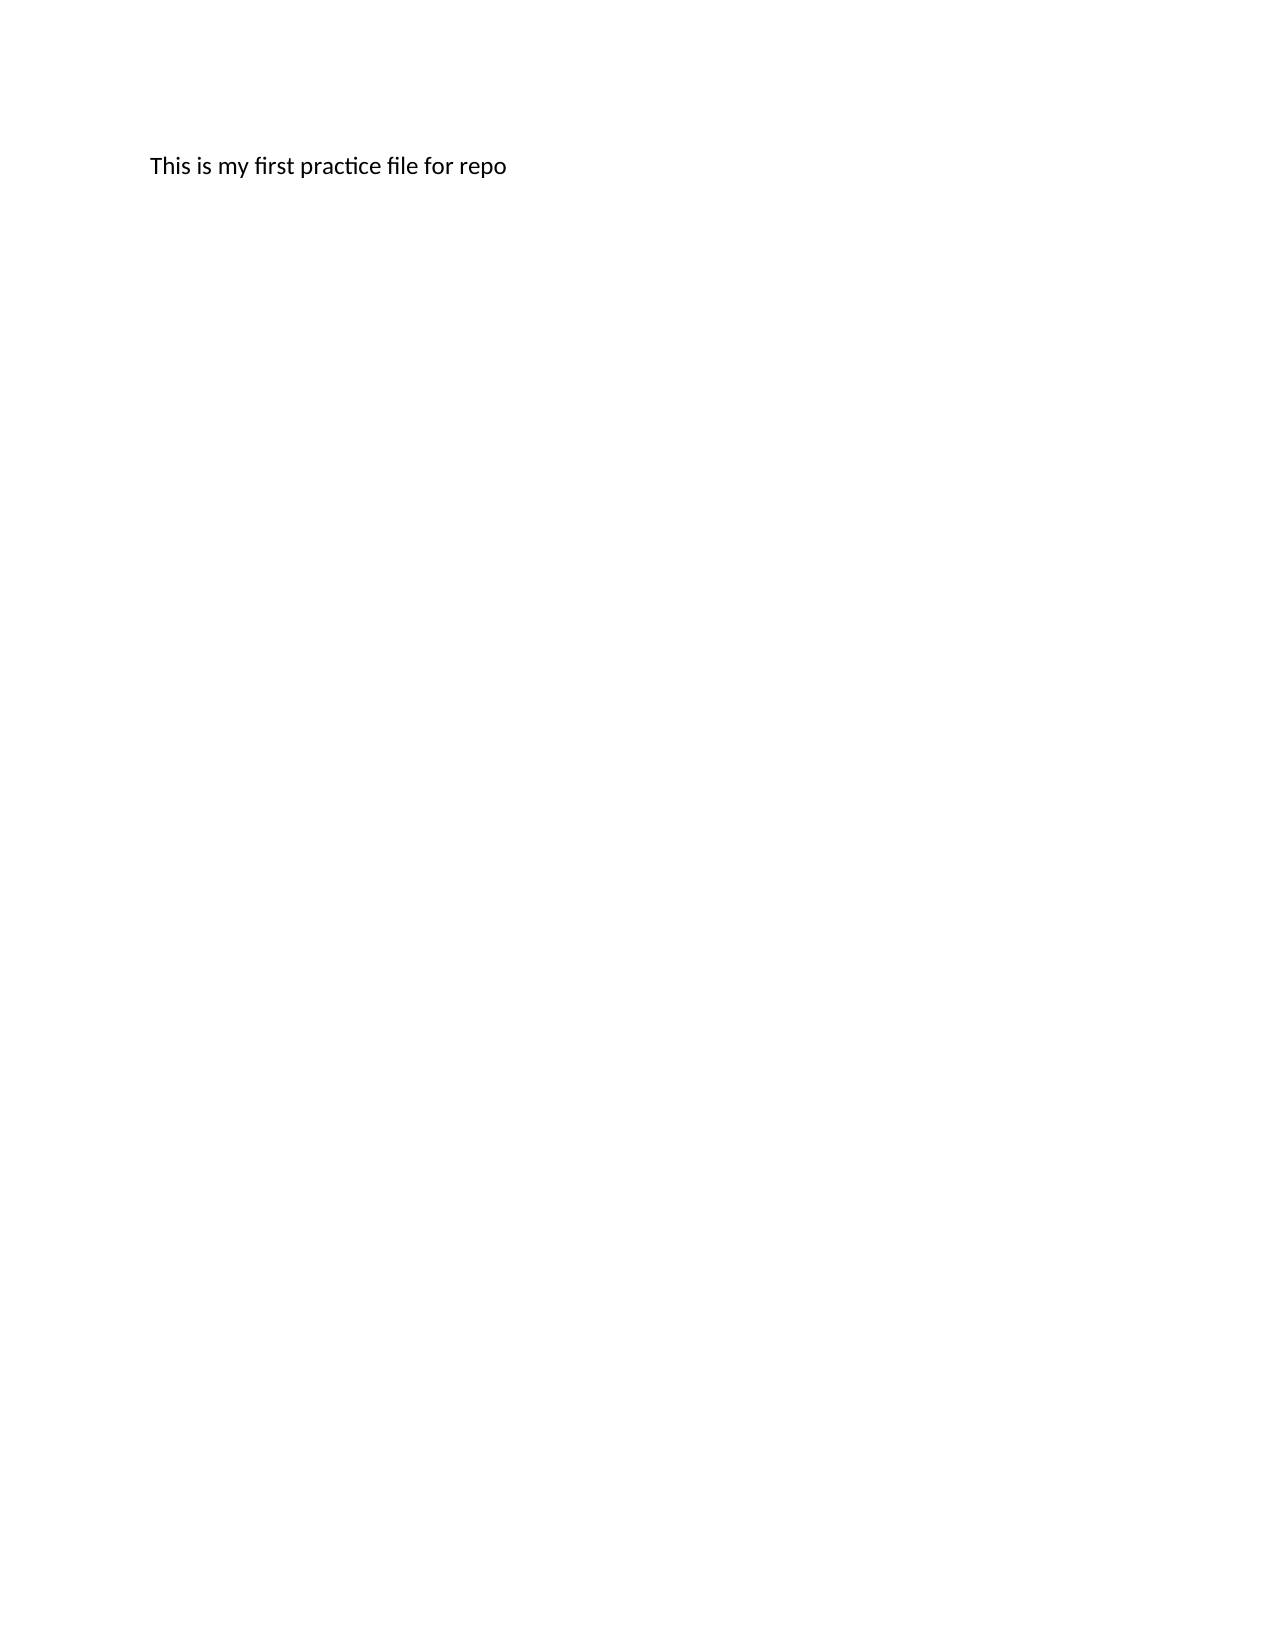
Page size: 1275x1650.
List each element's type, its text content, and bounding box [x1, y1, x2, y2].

text This is my first practice file for repo [150, 150, 1125, 181]
